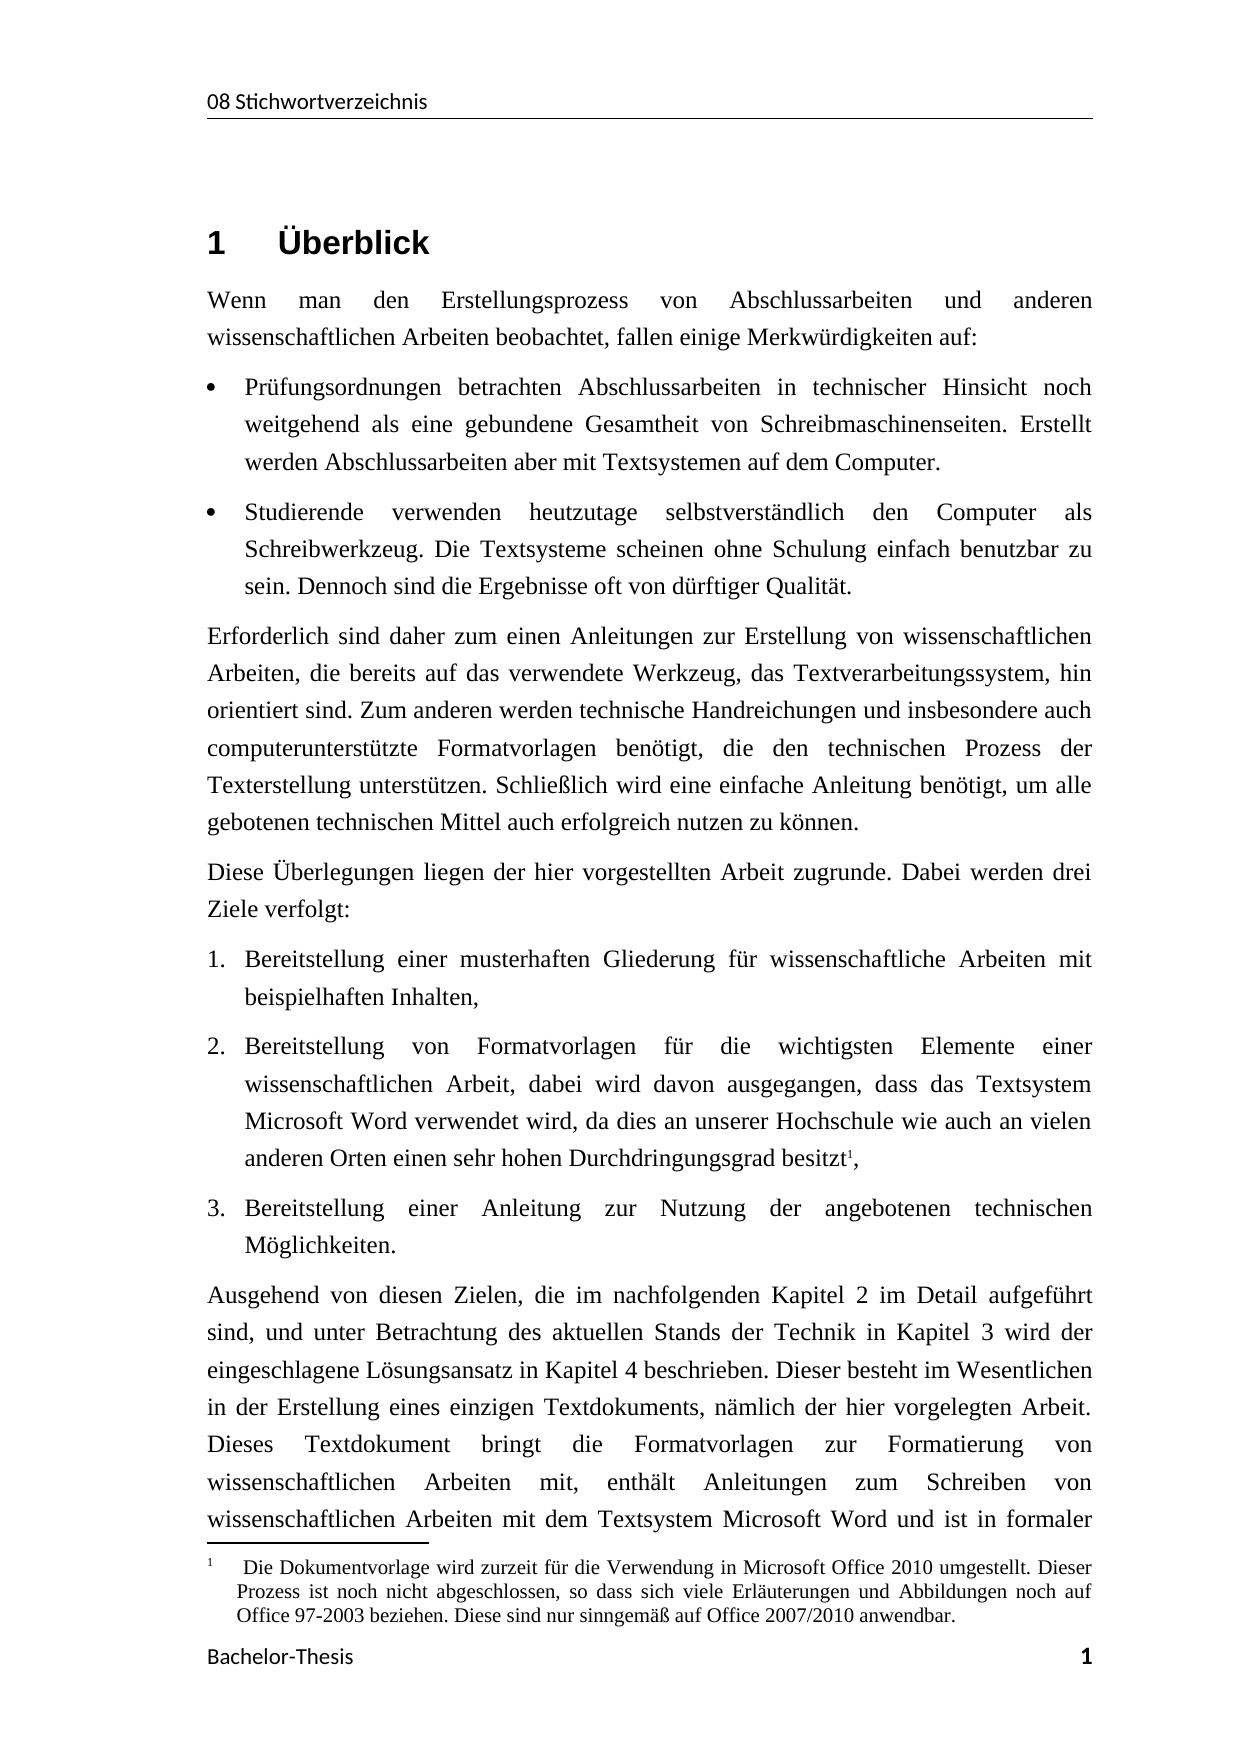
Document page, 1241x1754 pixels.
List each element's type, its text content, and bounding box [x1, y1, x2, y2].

list Prüfungsordnungen betrachten Abschlussarbeiten in technischer Hinsicht noch weitgehend als eine gebundene Gesamtheit von Schreibmaschinenseiten. Erstellt werden Abschlussarbeiten aber mit Textsystemen auf dem Computer. [207, 372, 1093, 476]
text Erforderlich sind daher zum einen Anleitungen zur Erstellung von wissenschaftlichen Arbeiten, die bereits auf das verwendete Werkzeug, das Textverarbeitungssystem, hin orientiert sind. Zum anderen werden technische Handreichungen und insbesondere auch computerunterstützte Formatvorlagen benötigt, die den technischen Prozess der Texterstellung unterstützen. Schließlich wird eine einfache Anleitung benötigt, um alle gebotenen technischen Mittel auch erfolgreich nutzen zu können. [207, 621, 1093, 836]
text Wenn man den Erstellungsprozess von Abschlussarbeiten und anderen wissenschaftlichen Arbeiten beobachtet, fallen einige Merkwürdigkeiten auf: [207, 285, 1093, 351]
list Studierende verwenden heutzutage selbstverständlich den Computer als Schreibwerkzeug. Die Textsysteme scheinen ohne Schulung einfach benutzbar zu sein. Dennoch sind die Ergebnisse oft von dürftiger Qualität. [207, 497, 1093, 600]
list Bereitstellung einer Anleitung zur Nutzung der angebotenen technischen Möglichkeiten. [207, 1193, 1093, 1259]
text Diese Überlegungen liegen der hier vorgestellten Arbeit zugrunde. Dabei werden drei Ziele verfolgt: [207, 857, 1093, 923]
list Bereitstellung von Formatvorlagen für die wichtigsten Elemente einer wissenschaftlichen Arbeit, dabei wird davon ausgegangen, dass das Textsystem Microsoft Word verwendet wird, da dies an unserer Hochschule wie auch an vielen anderen Orten einen sehr hohen Durchdringungsgrad besitzt, [207, 1031, 1093, 1172]
list Bereitstellung einer musterhaften Gliederung für wissenschaftliche Arbeiten mit beispielhaften Inhalten, [207, 944, 1093, 1010]
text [207, 1280, 1093, 1533]
subtitle Überblick [207, 223, 1093, 261]
